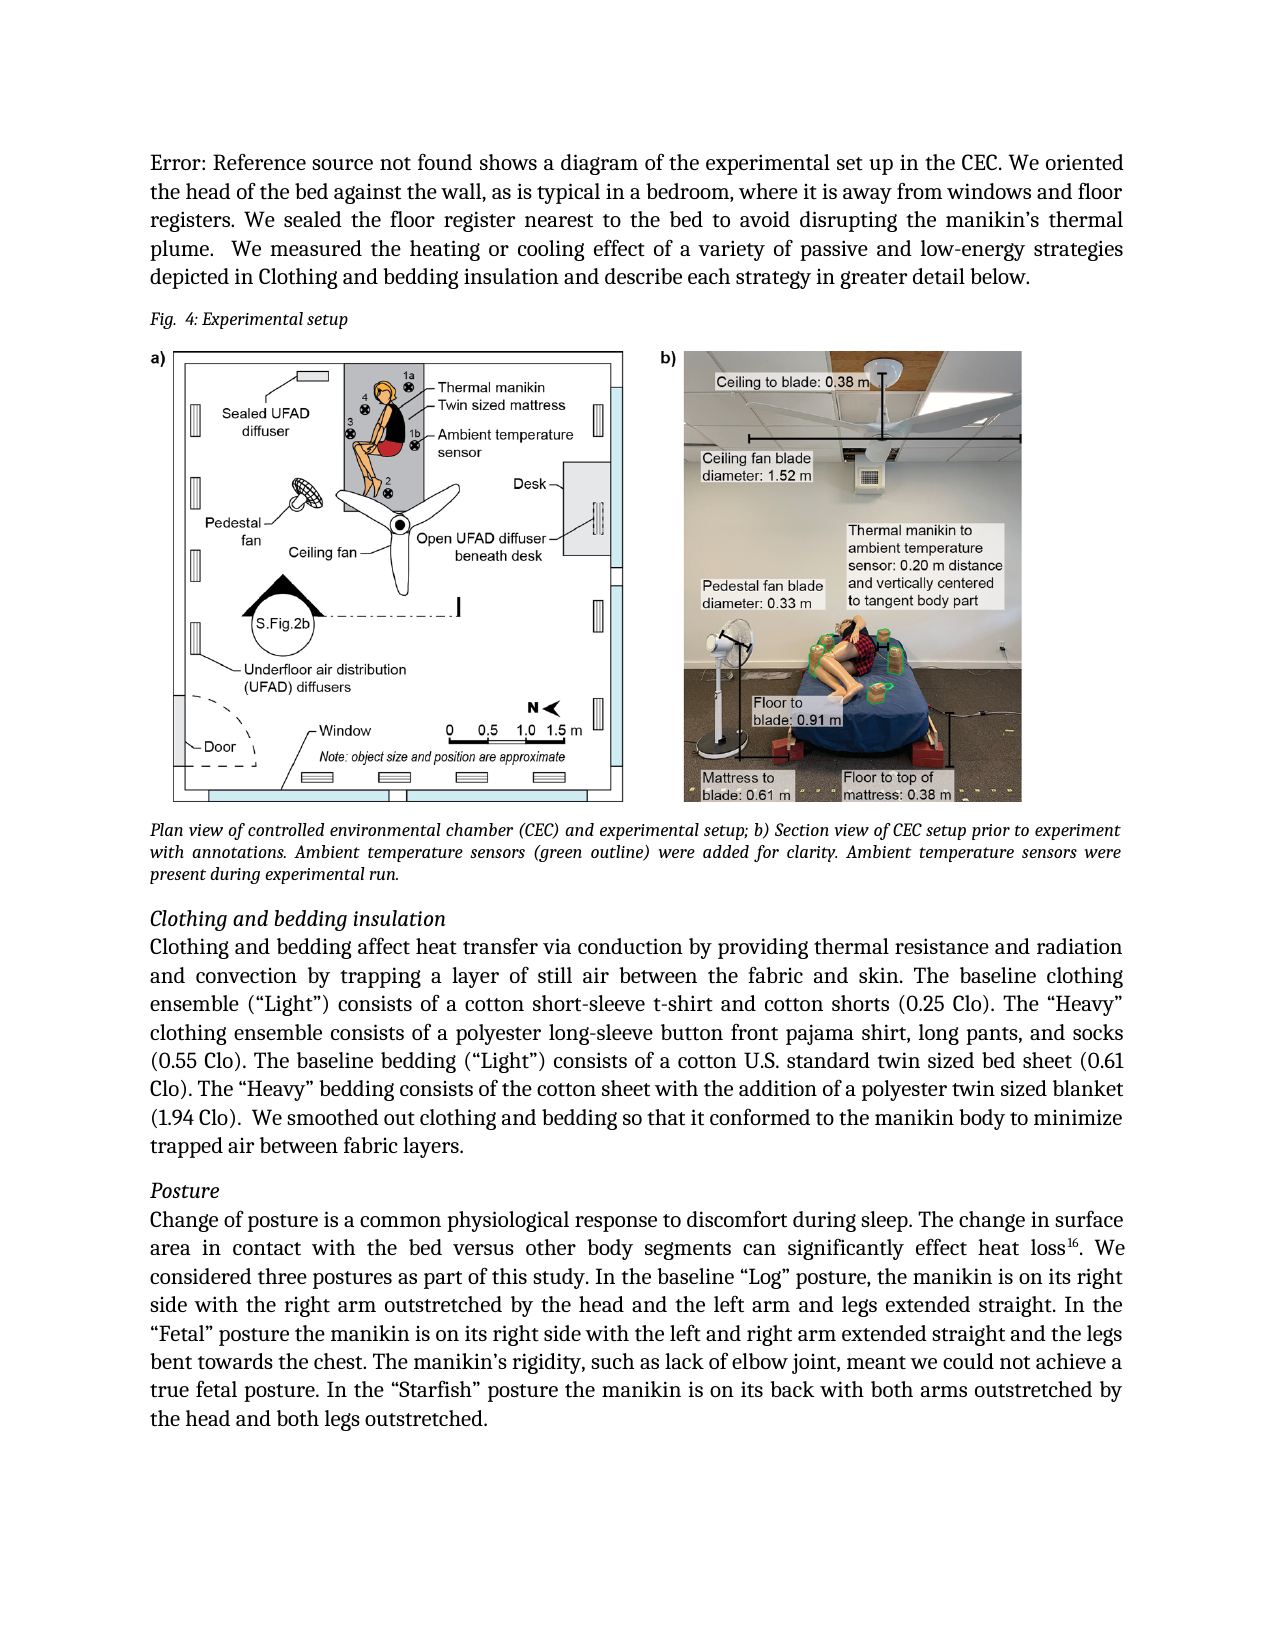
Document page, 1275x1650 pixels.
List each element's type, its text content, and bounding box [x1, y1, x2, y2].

text Plan view of controlled environmental chamber (CEC) and experimental setup; b) Section view of CEC setup prior to experiment with annotations. Ambient temperature sensors (green outline) were added for clarity. Ambient temperature sensors were present during experimental run. [150, 820, 1125, 885]
picture [150, 351, 1050, 802]
text Change of posture is a common physiological response to discomfort during sleep. The change in surface area in contact with the bed versus other body segments can significantly effect heat loss16. We considered three postures as part of this study. In the baseline “Log” posture, the manikin is on its right side with the right arm outstretched by the head and the left arm and legs extended straight. In the “Fetal” posture the manikin is on its right side with the left and right arm extended straight and the legs bent towards the chest. The manikin’s rigidity, such as lack of elbow joint, meant we could not achieve a true fetal posture. In the “Starfish” posture the manikin is on its back with both arms outstretched by the head and both legs outstretched. [150, 1207, 1125, 1432]
text Fig. : Experimental setup [150, 309, 1125, 330]
subtitle Posture [150, 1178, 1125, 1204]
subtitle Clothing and bedding insulation [150, 906, 1125, 932]
text Clothing and bedding affect heat transfer via conduction by providing thermal resistance and radiation and convection by trapping a layer of still air between the fabric and skin. The baseline clothing ensemble (“Light”) consists of a cotton short-sleeve t-shirt and cotton shorts (0.25 Clo). The “Heavy” clothing ensemble consists of a polyester long-sleeve button front pajama shirt, long pants, and socks (0.55 Clo). The baseline bedding (“Light”) consists of a cotton U.S. standard twin sized bed sheet (0.61 Clo). The “Heavy” bedding consists of the cotton sheet with the addition of a polyester twin sized blanket (1.94 Clo). We smoothed out clothing and bedding so that it conformed to the manikin body to minimize trapped air between fabric layers. [150, 934, 1125, 1159]
